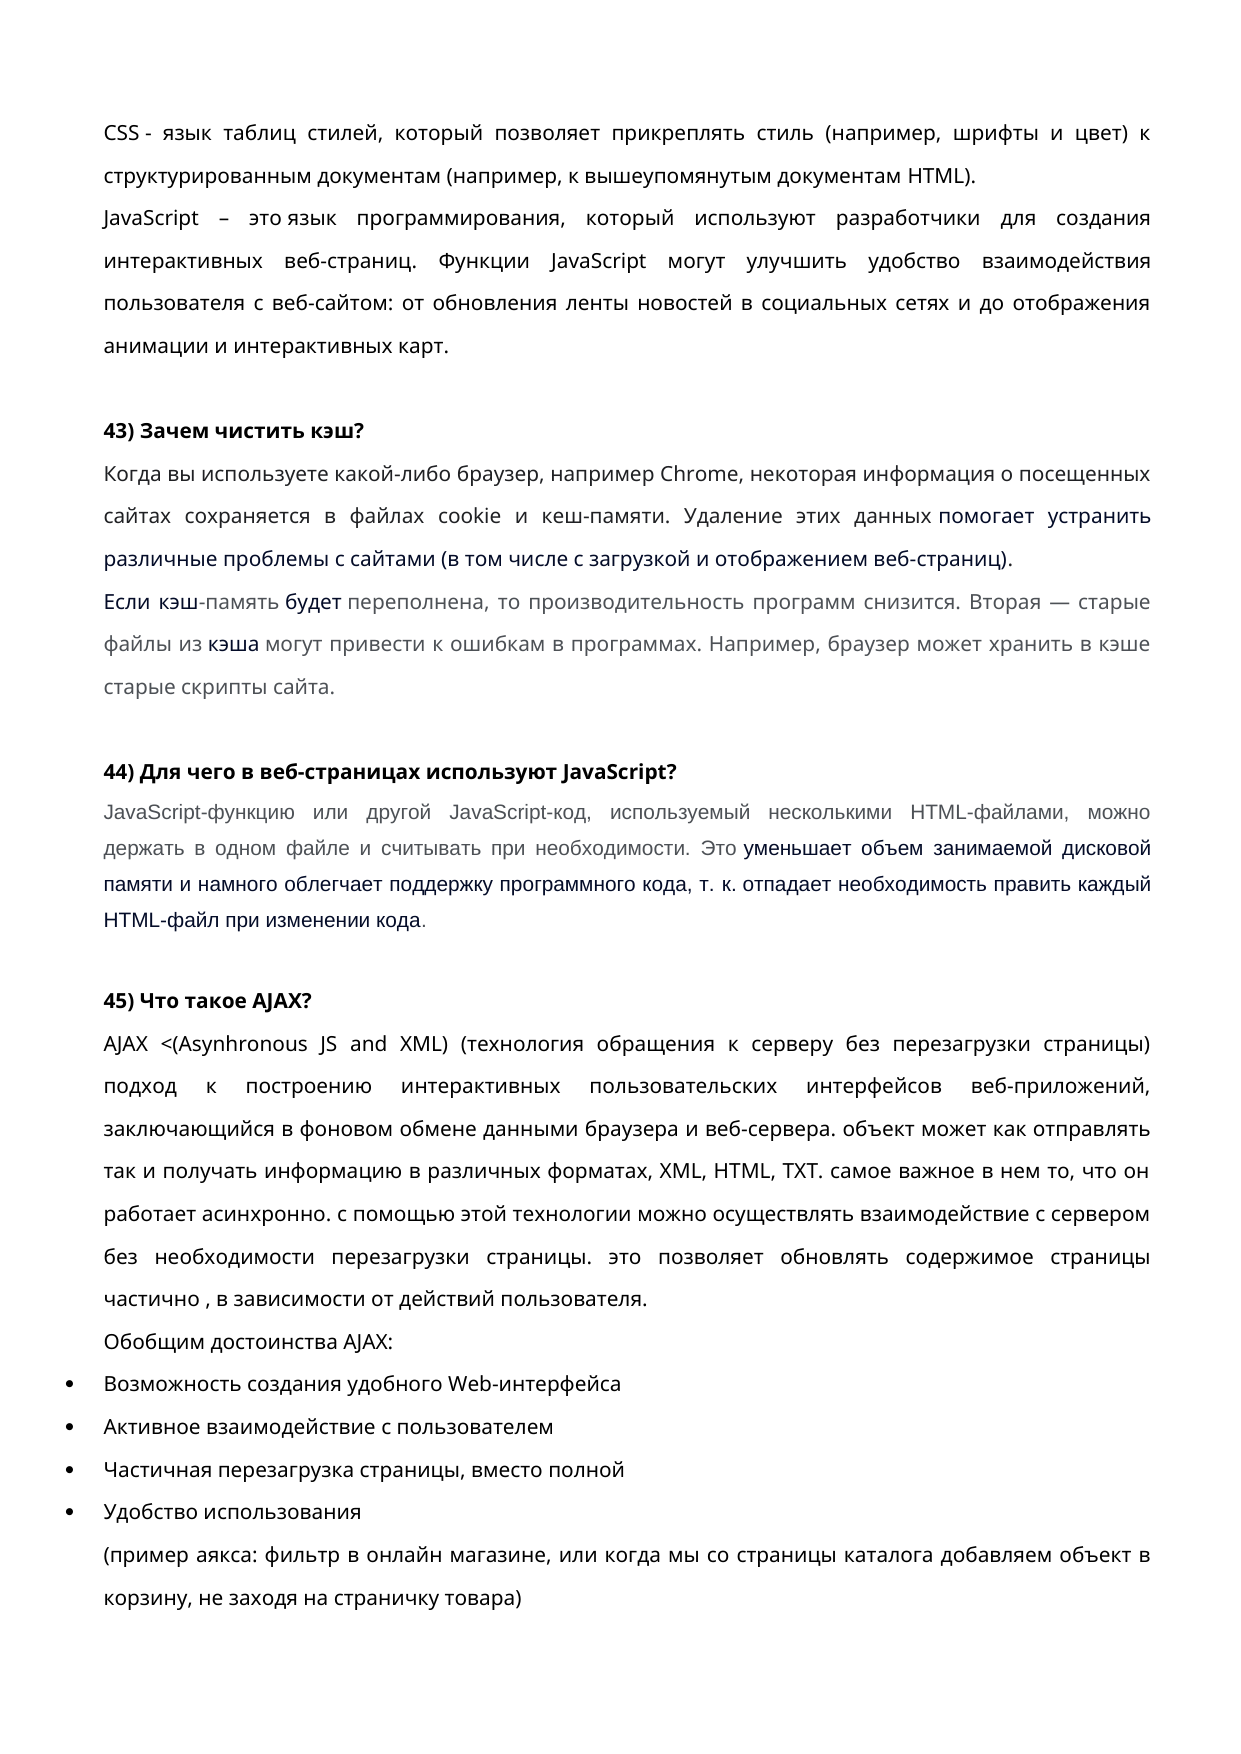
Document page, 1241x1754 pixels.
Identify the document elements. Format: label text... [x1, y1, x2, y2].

list Частичная перезагрузка страницы, вместо полной [66, 1455, 1152, 1483]
text Обобщим достоинства AJAX: [103, 1327, 1152, 1355]
text Когда вы используете какой-либо браузер, например Chrome, некоторая информация о посещенных сайтах сохраняется в файлах cookie и кеш-памяти. Удаление этих данных помогает устранить различные проблемы с сайтами (в том числе с загрузкой и отображением веб-страниц). [103, 487, 1152, 573]
text (пример аякса: фильтр в онлайн магазине, или когда мы со страницы каталога добавляем объект в корзину, не заходя на страничку товара) [103, 1540, 1152, 1611]
text 45) Что такое AJAX? [103, 986, 1152, 1014]
text AJAX <(Asynhronous JS and XML) (технология обращения к серверу без перезагрузки страницы) подход к построению интерактивных пользовательских интерфейсов веб-приложений, заключающийся в фоновом обмене данными браузера и веб-сервера. объект может как отправлять так и получать информацию в различных форматах, XML, HTML, TXT. самое важное в нем то, что он работает асинхронно. с помощью этой технологии можно осуществлять взаимодействие с сервером без необходимости перезагрузки страницы. это позволяет обновлять содержимое страницы частично , в зависимости от действий пользователя. [103, 1029, 1152, 1313]
list Удобство использования [66, 1497, 1152, 1526]
text Если кэш-память будет переполнена, то производительность программ снизится. Вторая — старые файлы из кэша могут привести к ошибкам в программах. Например, браузер может хранить в кэше старые скрипты сайта. [103, 587, 1152, 700]
text 44) Для чего в веб-страницах используют JavaScript? [103, 757, 1152, 786]
text 43) Зачем чистить кэш? [103, 416, 1152, 445]
list Возможность создания удобного Web-интерфейса [66, 1369, 1152, 1398]
list Активное взаимодействие с пользователем [66, 1412, 1152, 1441]
text JavaScript-функцию или другой JavaScript-код, используемый несколькими HTML-файлами, можно держать в одном файле и считывать при необходимости. Это уменьшает объем занимаемой дисковой памяти и намного облегчает поддержку программного кода, т. к. отпадает необходимость править каждый HTML-файл при изменении кода. [103, 824, 1152, 932]
